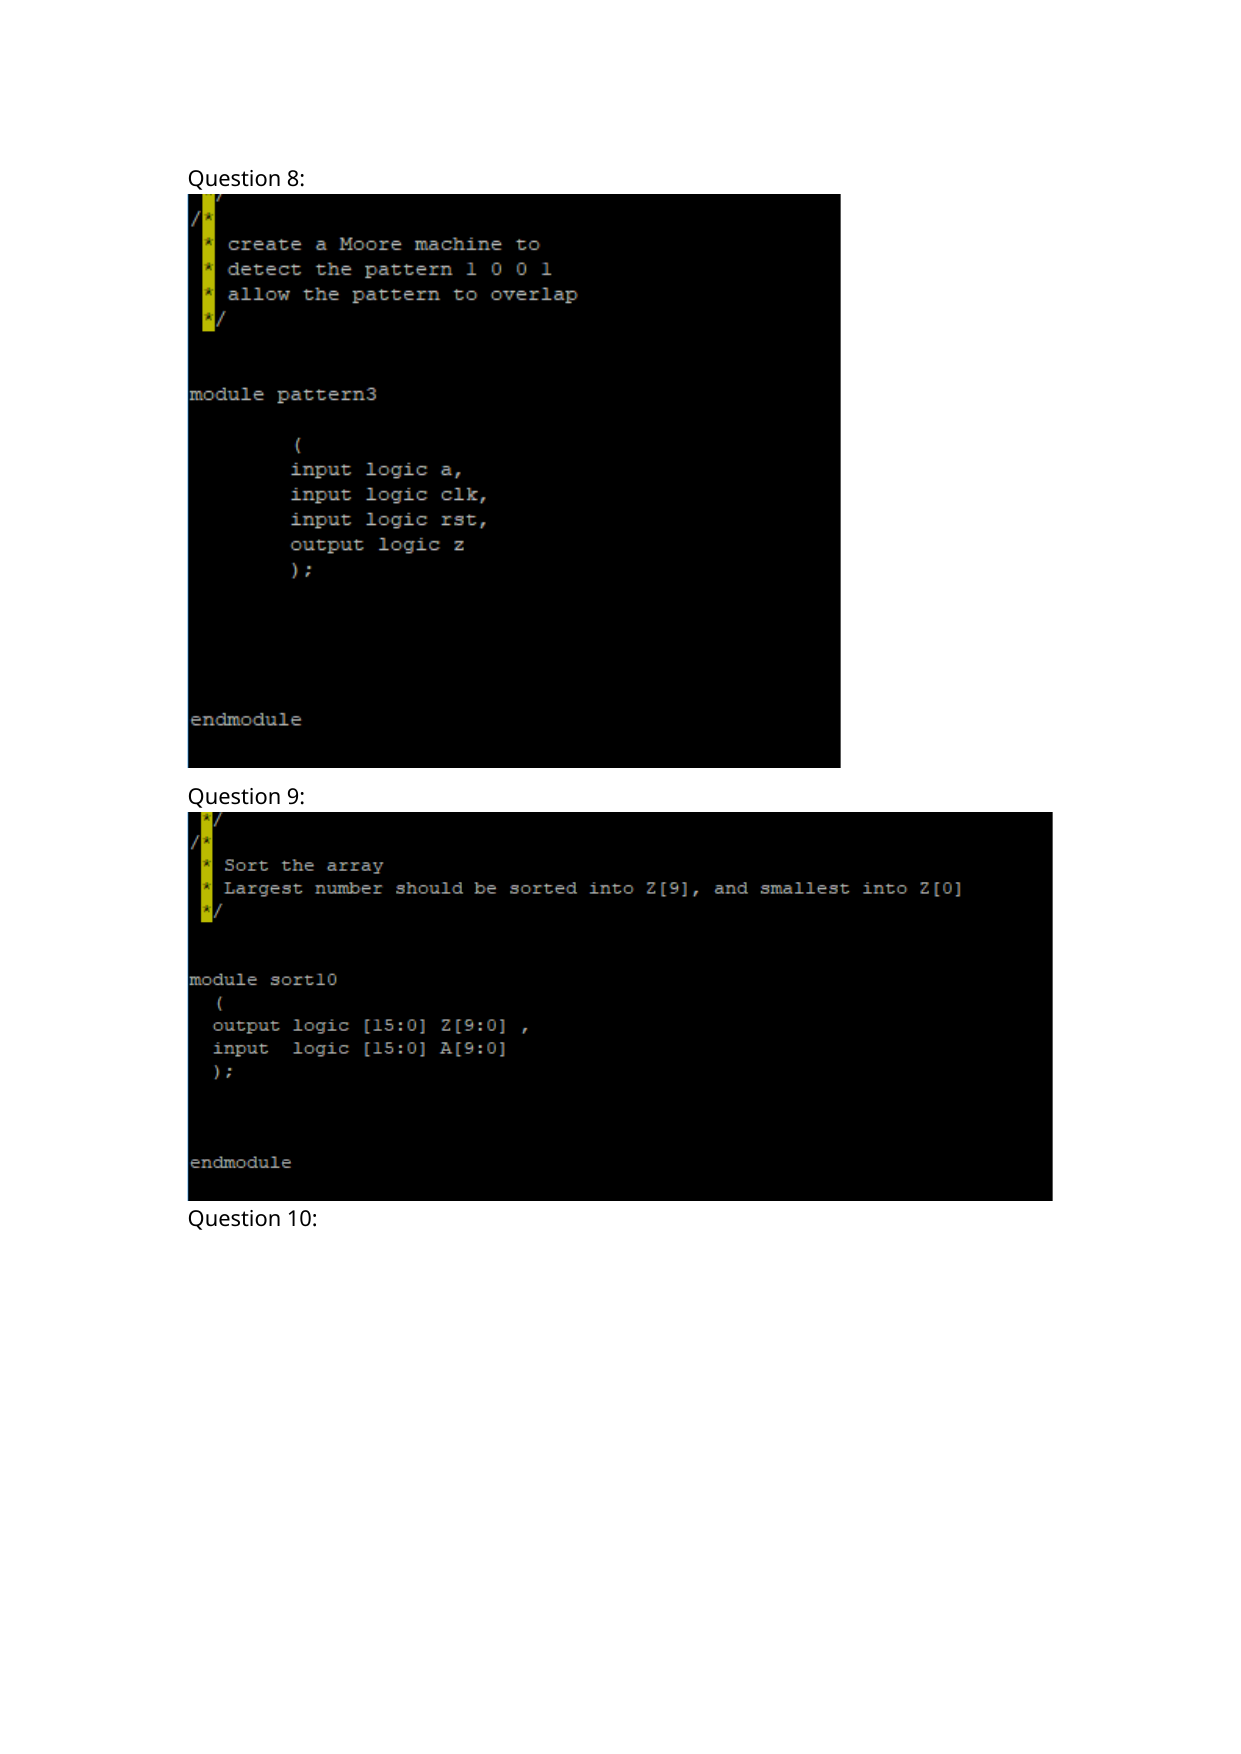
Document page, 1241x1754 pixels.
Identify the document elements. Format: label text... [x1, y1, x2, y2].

text Question 10: [187, 1202, 1053, 1234]
text Question 8: [187, 162, 1053, 194]
text Question 9: [187, 779, 1053, 812]
